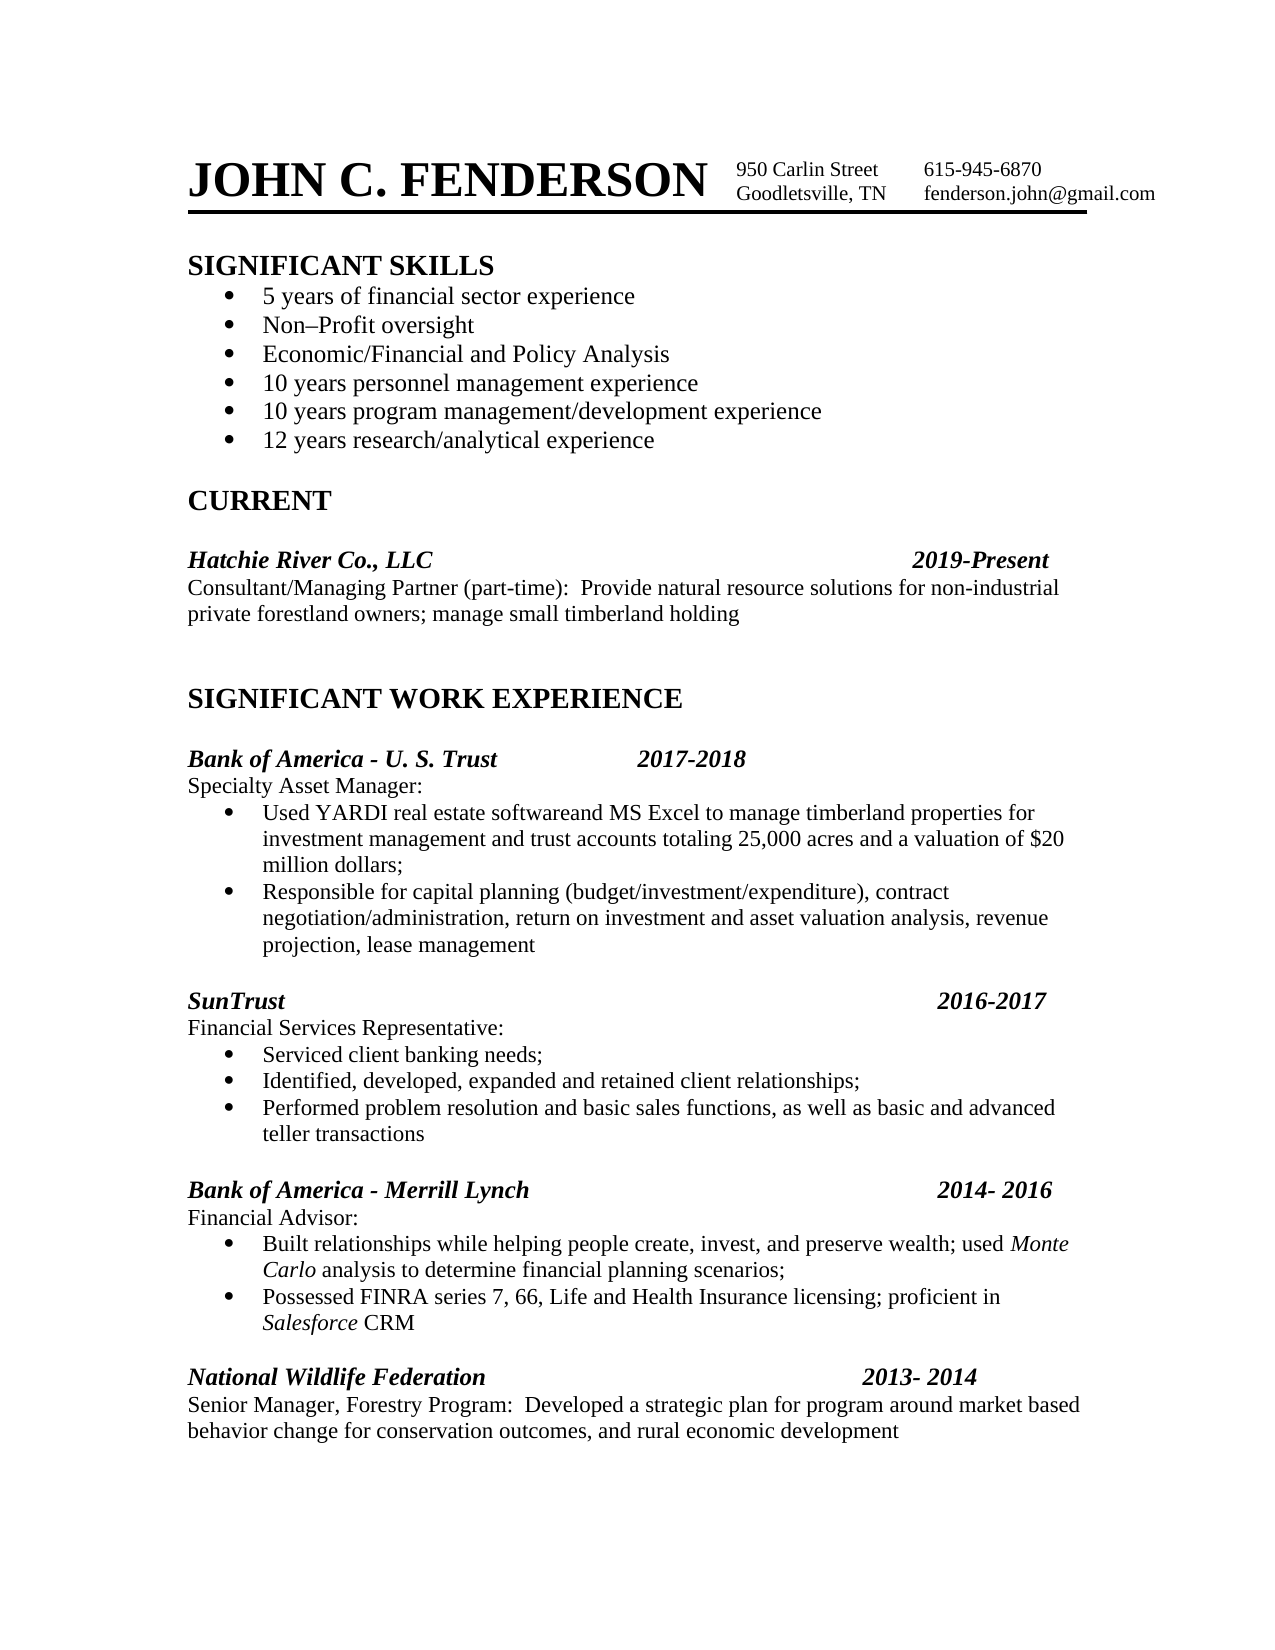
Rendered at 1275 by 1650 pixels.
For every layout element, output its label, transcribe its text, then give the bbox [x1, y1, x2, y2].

text Senior Manager, Forestry Program: Developed a strategic plan for program around market based behavior change for conservation outcomes, and rural economic development [187, 1391, 1087, 1443]
list Built relationships while helping people create, invest, and preserve wealth; used Monte Carlo analysis to determine financial planning scenarios; [225, 1230, 1087, 1283]
text Financial Advisor: [187, 1204, 1087, 1230]
list Non–Profit oversight [187, 310, 1087, 339]
list Performed problem resolution and basic sales functions, as well as basic and advanced teller transactions [225, 1093, 1087, 1146]
list Economic/Financial and Policy Analysis [187, 339, 1087, 368]
text Specialty Asset Manager: [187, 772, 1087, 799]
text SIGNIFICANT SKILLS [187, 248, 1087, 281]
text Hatchie River Co., LLC 2019-Present [187, 545, 1087, 574]
list 10 years program management/development experience [187, 396, 1087, 425]
list 12 years research/analytical experience [187, 425, 1087, 454]
text Bank of America - Merrill Lynch 2014- 2016 [187, 1175, 1087, 1204]
list Used YARDI real estate softwareand MS Excel to manage timberland properties for investment management and trust accounts totaling 25,000 acres and a valuation of $20 million dollars; [225, 799, 1087, 878]
subtitle JOHN C. FENDERSON [187, 150, 1087, 214]
text Bank of America - U. S. Trust 2017-2018 [187, 744, 1087, 772]
list Responsible for capital planning (budget/investment/expenditure), contract negotiation/administration, return on investment and asset valuation analysis, revenue projection, lease management [225, 878, 1087, 957]
list 5 years of financial sector experience [187, 281, 1087, 310]
list Identified, developed, expanded and retained client relationships; [225, 1067, 1087, 1093]
list Serviced client banking needs; [225, 1041, 1087, 1067]
text National Wildlife Federation 2013- 2014 [187, 1362, 1087, 1391]
subtitle CURRENT [187, 483, 1087, 516]
text SunTrust 2016-2017 [187, 986, 1087, 1014]
list 10 years personnel management experience [187, 368, 1087, 396]
subtitle SIGNIFICANT WORK EXPERIENCE [187, 681, 1087, 715]
list Possessed FINRA series 7, 66, Life and Health Insurance licensing; proficient in Salesforce CRM [225, 1283, 1087, 1336]
text Consultant/Managing Partner (part-time): Provide natural resource solutions for non-industrial private forestland owners; manage small timberland holding [187, 574, 1087, 626]
text Financial Services Representative: [187, 1014, 1087, 1041]
